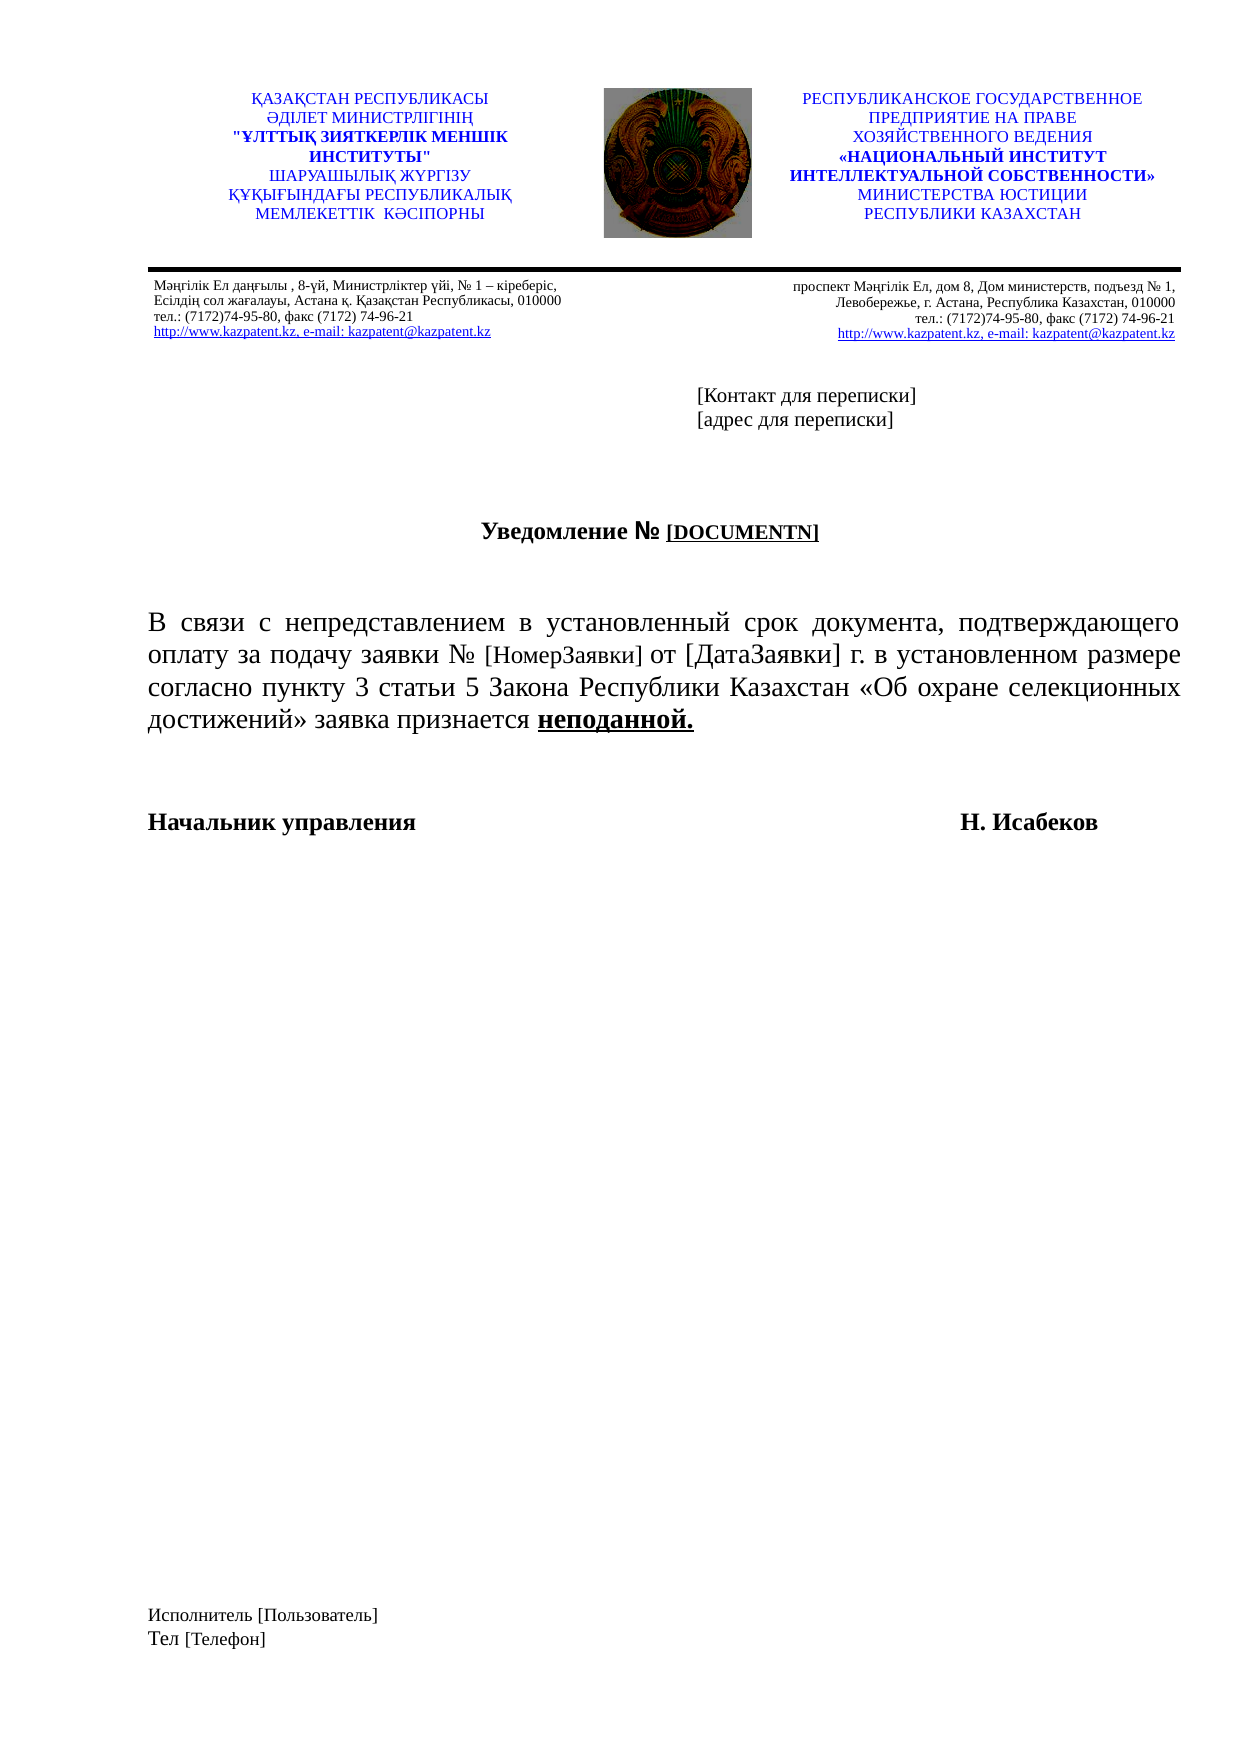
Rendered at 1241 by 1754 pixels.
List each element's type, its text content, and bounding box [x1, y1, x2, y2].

text Тел [148, 1626, 1181, 1650]
text Начальник управления Н. Исабеков [148, 807, 1181, 836]
text В связи с непредставлением в установленный срок документа, подтверждающего оплату за подачу заявки № от г. в установленном размере согласно пункту 3 статьи 5 Закона Республики Казахстан «Об охране селекционных достижений» заявка признается неподанной. [148, 396, 1181, 734]
text Исполнитель [148, 1604, 1181, 1626]
table_cell Мәңгілік Ел даңғылы , 8-үй, Министрліктер үйі, № 1 – кіреберіс, Есілдің сол жағалауы, Астана қ. Қазақстан Республикасы, 010000 тел.: (7172)74-95-80, факс (7172) 74-96-21 http://www.kazpatent.kz, e-mail: kazpatent@kazpatent.kz [148, 272, 670, 348]
table_header [592, 83, 764, 267]
table_cell проспект Мәңгілік Ел, дом 8, Дом министерств, подъезд № 1, Левобережье, г. Астана, Республика Казахстан, 010000 тел.: (7172)74-95-80, факс (7172) 74-96-21 http://www.kazpatent.kz, e-mail: kazpatent@kazpatent.kz [670, 272, 1181, 348]
table_header РЕСПУБЛИКАНСКОЕ ГОСУДАРСТВЕННОЕ ПРЕДПРИЯТИЕ НА ПРАВЕ ХОЗЯЙСТВЕННОГО ВЕДЕНИЯ «НАЦИОНАЛЬНЫЙ ИНСТИТУТ ИНТЕЛЛЕКТУАЛЬНОЙ СОБСТВЕННОСТИ» МИНИСТЕРСТВА ЮСТИЦИИ РЕСПУБЛИКИ КАЗАХСТАН [764, 83, 1181, 267]
table_header ҚАЗАҚСТАН РЕСПУБЛИКАСЫ ӘДІЛЕТ МИНИСТРЛІГІНІҢ "ҰЛТТЫҚ ЗИЯТКЕРЛІК МЕНШІК ИНСТИТУТЫ" ШАРУАШЫЛЫҚ ЖҮРГІЗУ ҚҰҚЫҒЫНДАҒЫ РЕСПУБЛИКАЛЫҚ МЕМЛЕКЕТТІК КӘСІПОРНЫ [148, 83, 592, 267]
